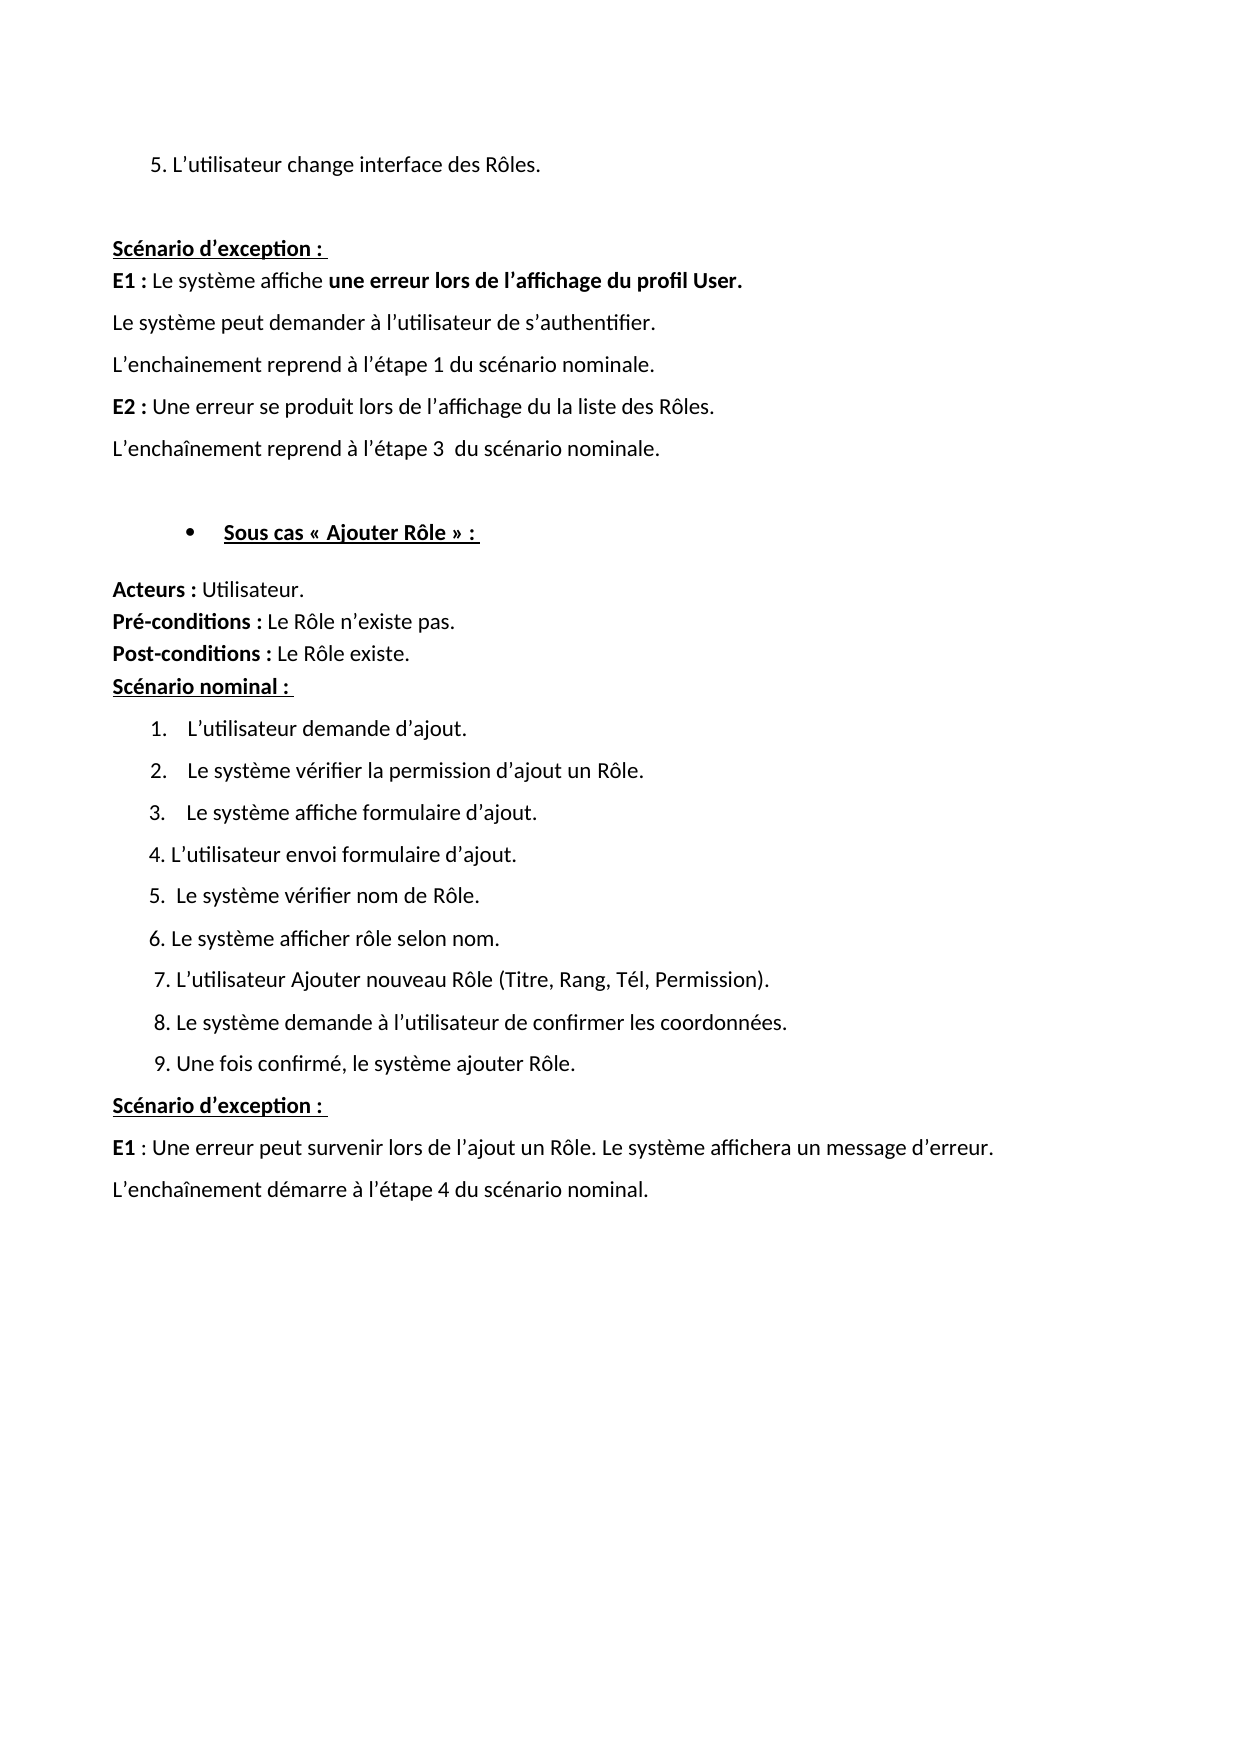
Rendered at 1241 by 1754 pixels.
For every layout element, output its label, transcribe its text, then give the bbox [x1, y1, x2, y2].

text 5. Le système vérifier nom de Rôle. [112, 882, 1128, 910]
list Le système vérifier la permission d’ajout un Rôle. [150, 756, 1128, 784]
text 6. Le système afficher rôle selon nom. [112, 924, 1128, 952]
text Scénario d’exception : [112, 234, 1128, 262]
text 5. L’utilisateur change interface des Rôles. [150, 150, 1128, 178]
text L’enchaînement reprend à l’étape 3 du scénario nominale. [112, 434, 1128, 462]
text Acteurs : Utilisateur. [112, 575, 1128, 603]
list Sous cas « Ajouter Rôle » : [186, 518, 1128, 546]
list L’utilisateur demande d’ajout. [150, 714, 1128, 742]
text Scénario nominal : [112, 672, 1128, 700]
text Scénario d’exception : [112, 1092, 1128, 1119]
text Le système peut demander à l’utilisateur de s’authentifier. [112, 308, 1128, 336]
text E2 : Une erreur se produit lors de l’affichage du la liste des Rôles. [112, 392, 1128, 420]
text E1 : Une erreur peut survenir lors de l’ajout un Rôle. Le système affichera un message d’erreur. [112, 1133, 1128, 1162]
text Post-conditions : Le Rôle existe. [112, 639, 1128, 668]
text 8. Le système demande à l’utilisateur de confirmer les coordonnées. [112, 1008, 1128, 1036]
text 9. Une fois confirmé, le système ajouter Rôle. [112, 1049, 1128, 1078]
text 7. L’utilisateur Ajouter nouveau Rôle (Titre, Rang, Tél, Permission). [112, 966, 1128, 994]
text 4. L’utilisateur envoi formulaire d’ajout. [112, 840, 1128, 868]
text L’enchainement reprend à l’étape 1 du scénario nominale. [112, 350, 1128, 378]
text Pré-conditions : Le Rôle n’existe pas. [112, 607, 1128, 635]
text 3. Le système affiche formulaire d’ajout. [112, 798, 1128, 826]
text E1 : Le système affiche une erreur lors de l’affichage du profil User. [112, 266, 1128, 294]
text L’enchaînement démarre à l’étape 4 du scénario nominal. [112, 1176, 1128, 1203]
